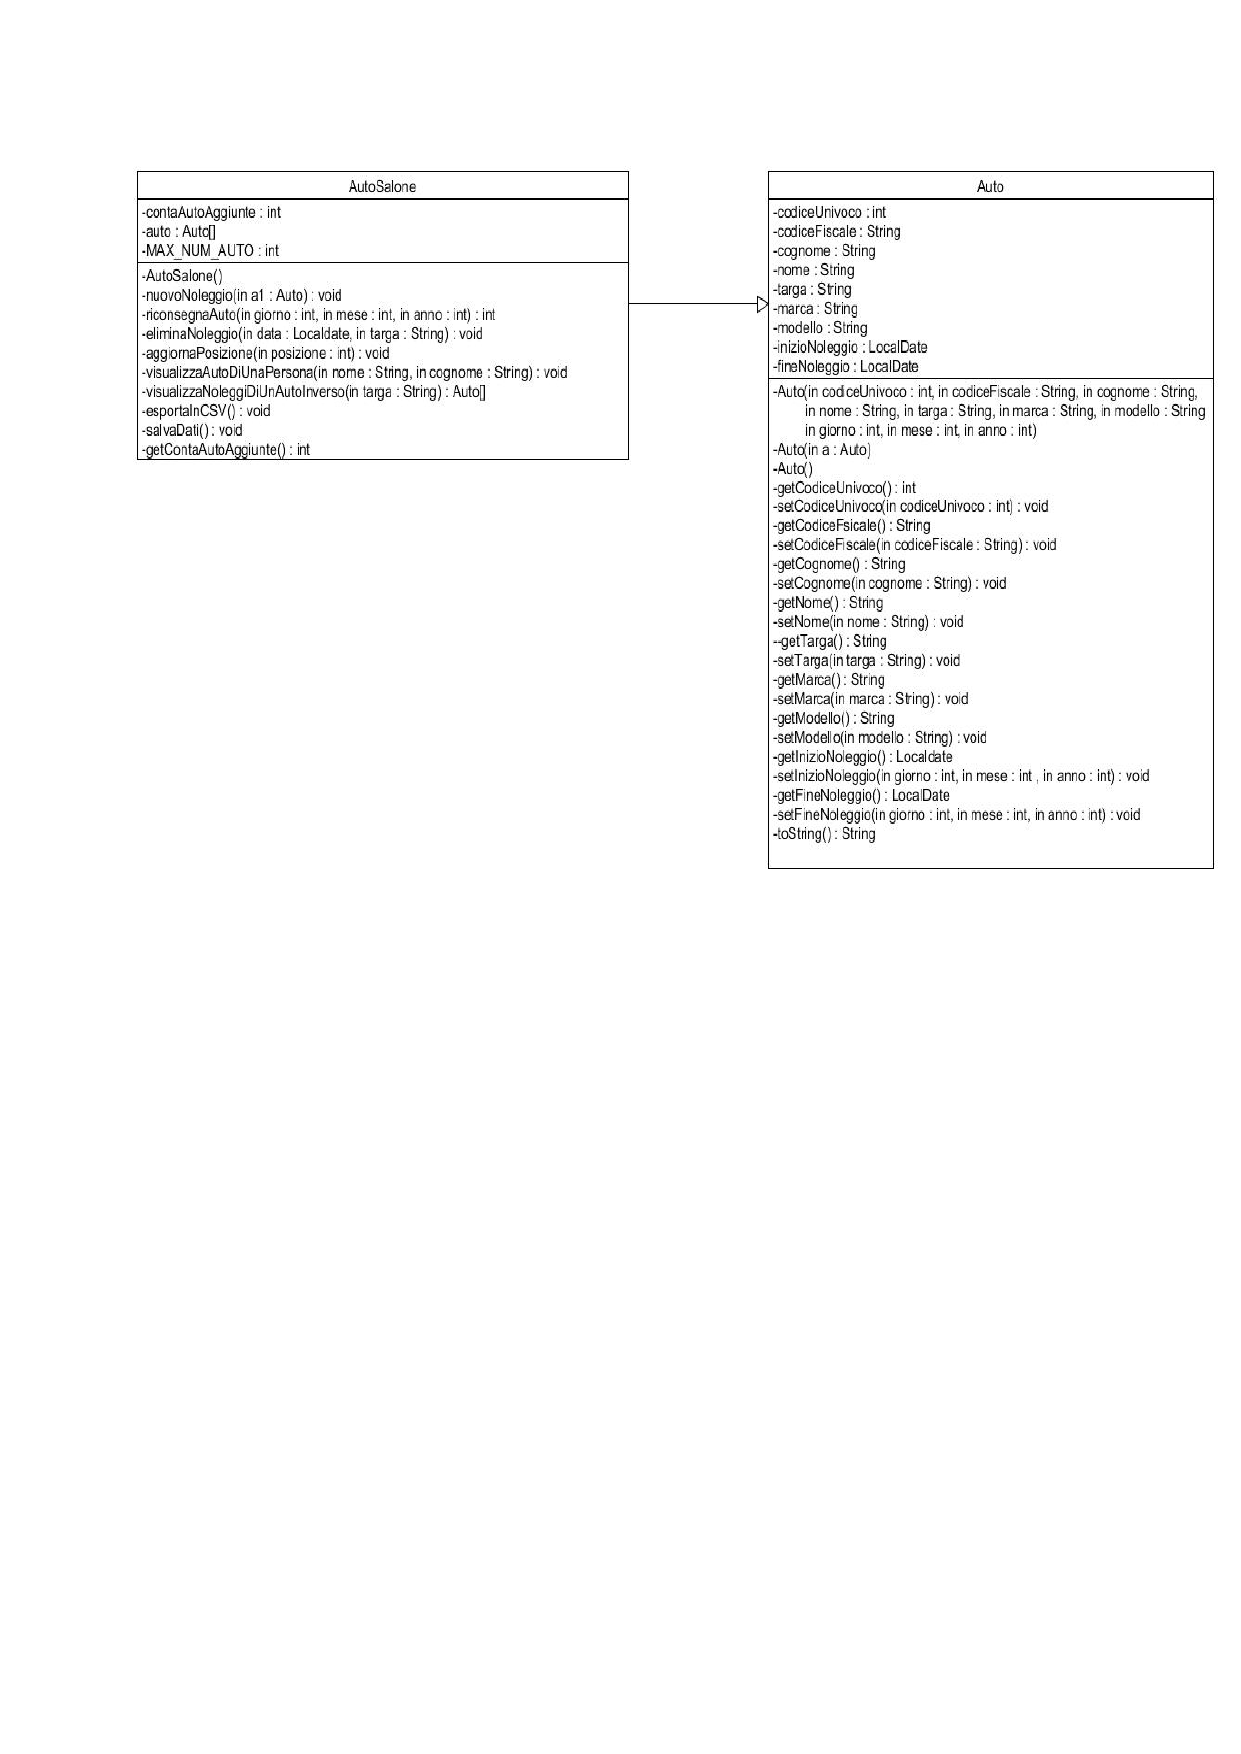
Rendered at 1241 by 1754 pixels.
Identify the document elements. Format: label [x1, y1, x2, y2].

picture [118, 147, 1232, 894]
